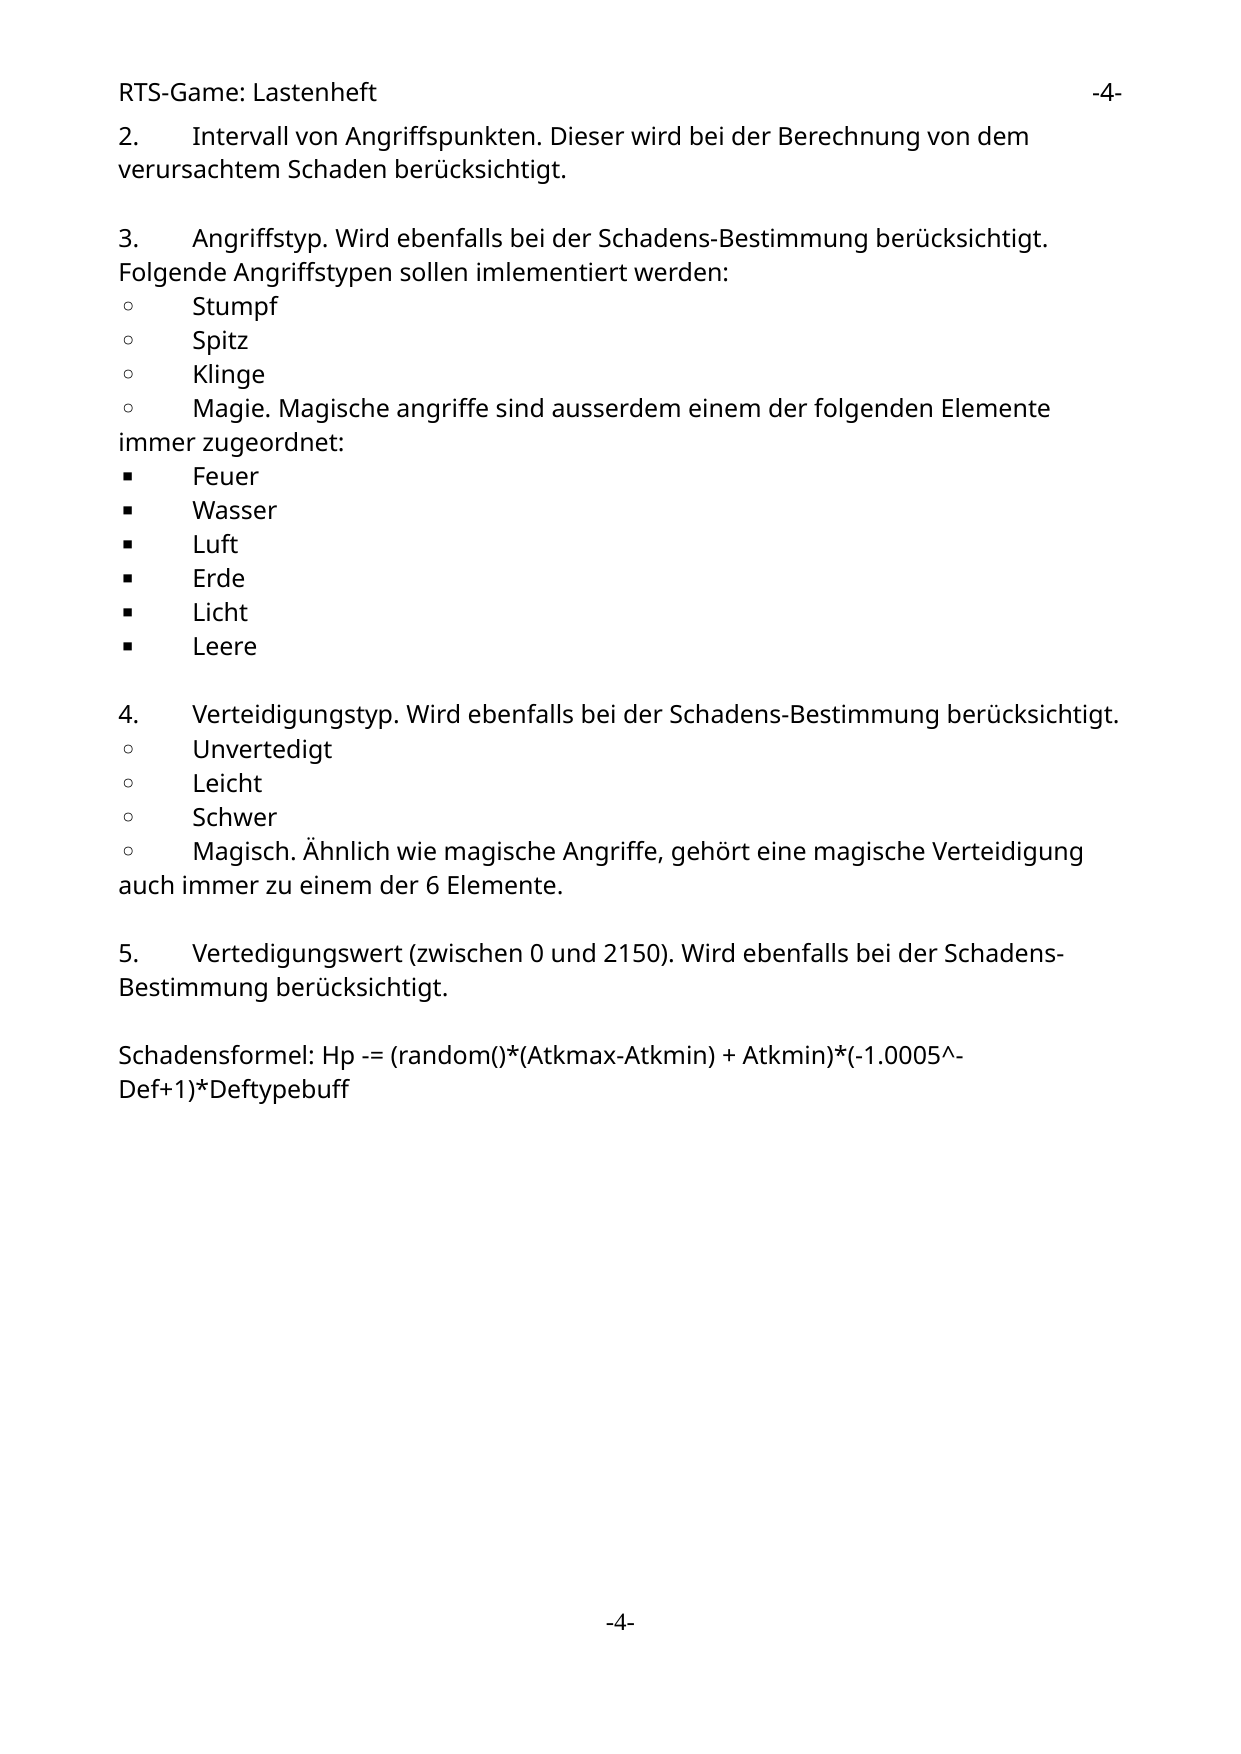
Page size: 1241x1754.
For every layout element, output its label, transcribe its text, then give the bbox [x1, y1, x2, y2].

list Licht [118, 595, 1122, 629]
list Verteidigungstyp. Wird ebenfalls bei der Schadens-Bestimmung berücksichtigt. [118, 697, 1122, 731]
list Schwer [118, 799, 1122, 833]
list Magie. Magische angriffe sind ausserdem einem der folgenden Elemente immer zugeordnet: [118, 391, 1122, 459]
list Erde [118, 561, 1122, 595]
list Unvertedigt [118, 731, 1122, 765]
list Wasser [118, 493, 1122, 527]
list Vertedigungswert (zwischen 0 und 2150). Wird ebenfalls bei der Schadens-Bestimmung berücksichtigt. [118, 936, 1122, 1004]
list Leicht [118, 765, 1122, 799]
list Leere [118, 629, 1122, 663]
list Spitz [118, 322, 1122, 357]
list Angriffstyp. Wird ebenfalls bei der Schadens-Bestimmung berücksichtigt. Folgende Angriffstypen sollen imlementiert werden: [118, 220, 1122, 288]
list Luft [118, 527, 1122, 561]
list Feuer [118, 459, 1122, 493]
list Intervall von Angriffspunkten. Dieser wird bei der Berechnung von dem verursachtem Schaden berücksichtigt. [118, 118, 1122, 186]
list Stumpf [118, 288, 1122, 322]
list Magisch. Ähnlich wie magische Angriffe, gehört eine magische Verteidigung auch immer zu einem der 6 Elemente. [118, 833, 1122, 902]
list Klinge [118, 357, 1122, 391]
text Schadensformel: Hp -= (random()*(Atkmax-Atkmin) + Atkmin)*(-1.0005^-Def+1)*Deftypebuff [118, 1038, 1122, 1106]
